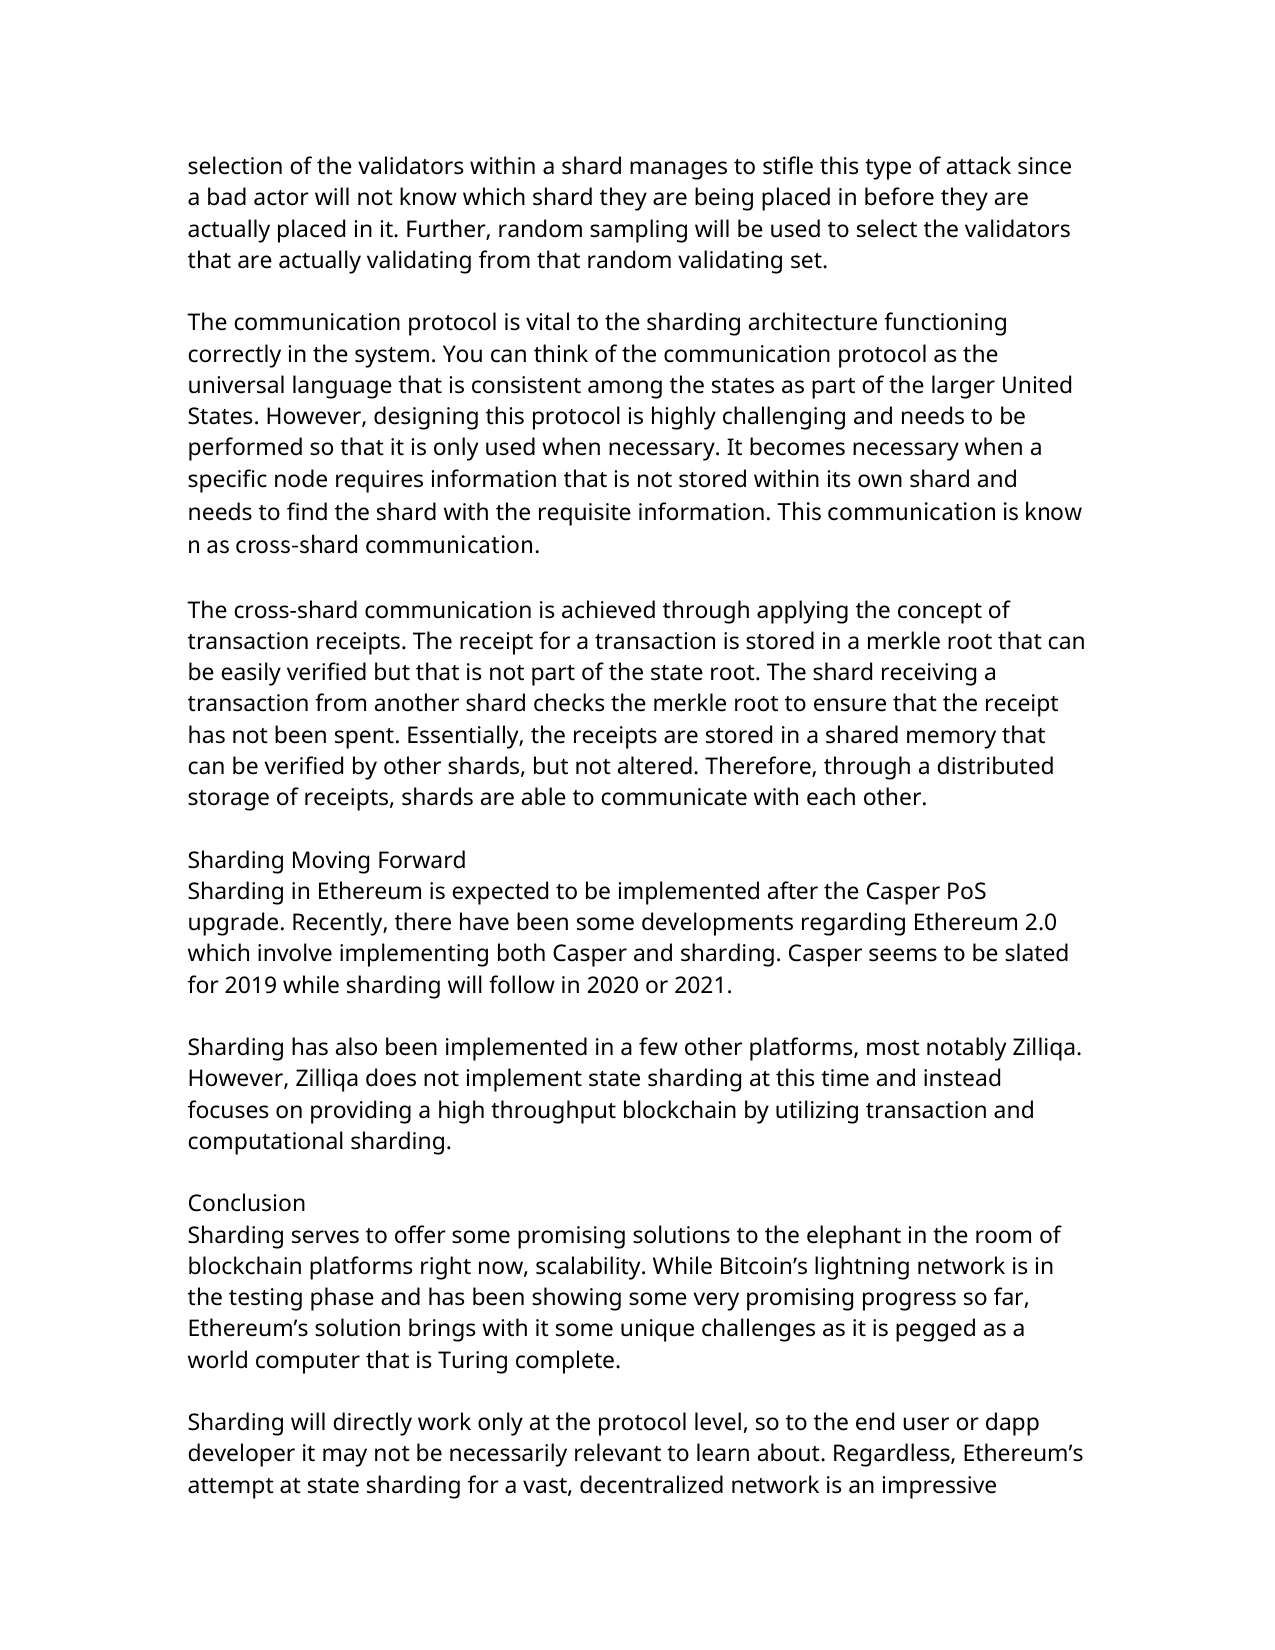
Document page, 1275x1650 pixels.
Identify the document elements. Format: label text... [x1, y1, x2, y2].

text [187, 1406, 1087, 1500]
text Sharding serves to offer some promising solutions to the elephant in the room of blockchain platforms right now, scalability. While Bitcoin’s lightning network is in the testing phase and has been showing some very promising progress so far, Ethereum’s solution brings with it some unique challenges as it is pegged as a world computer that is Turing complete. [187, 1218, 1087, 1375]
text Sharding Moving Forward [187, 843, 1087, 875]
text Sharding in Ethereum is expected to be implemented after the Casper PoS upgrade. Recently, there have been some developments regarding Ethereum 2.0 which involve implementing both Casper and sharding. Casper seems to be slated for 2019 while sharding will follow in 2020 or 2021. [187, 875, 1087, 1000]
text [187, 150, 1087, 275]
text The cross-shard communication is achieved through applying the concept of transaction receipts. The receipt for a transaction is stored in a merkle root that can be easily verified but that is not part of the state root. The shard receiving a transaction from another shard checks the merkle root to ensure that the receipt has not been spent. Essentially, the receipts are stored in a shared memory that can be verified by other shards, but not altered. Therefore, through a distributed storage of receipts, shards are able to communicate with each other. [187, 593, 1087, 812]
text Sharding has also been implemented in a few other platforms, most notably Zilliqa. However, Zilliqa does not implement state sharding at this time and instead focuses on providing a high throughput blockchain by utilizing transaction and computational sharding. [187, 1031, 1087, 1156]
text Conclusion [187, 1187, 1087, 1218]
text The communication protocol is vital to the sharding architecture functioning correctly in the system. You can think of the communication protocol as the universal language that is consistent among the states as part of the larger United States. However, designing this protocol is highly challenging and needs to be performed so that it is only used when necessary. It becomes necessary when a specific node requires information that is not stored within its own shard and needs to find the shard with the requisite information. This communication is known as cross-shard communication. [187, 306, 1087, 560]
